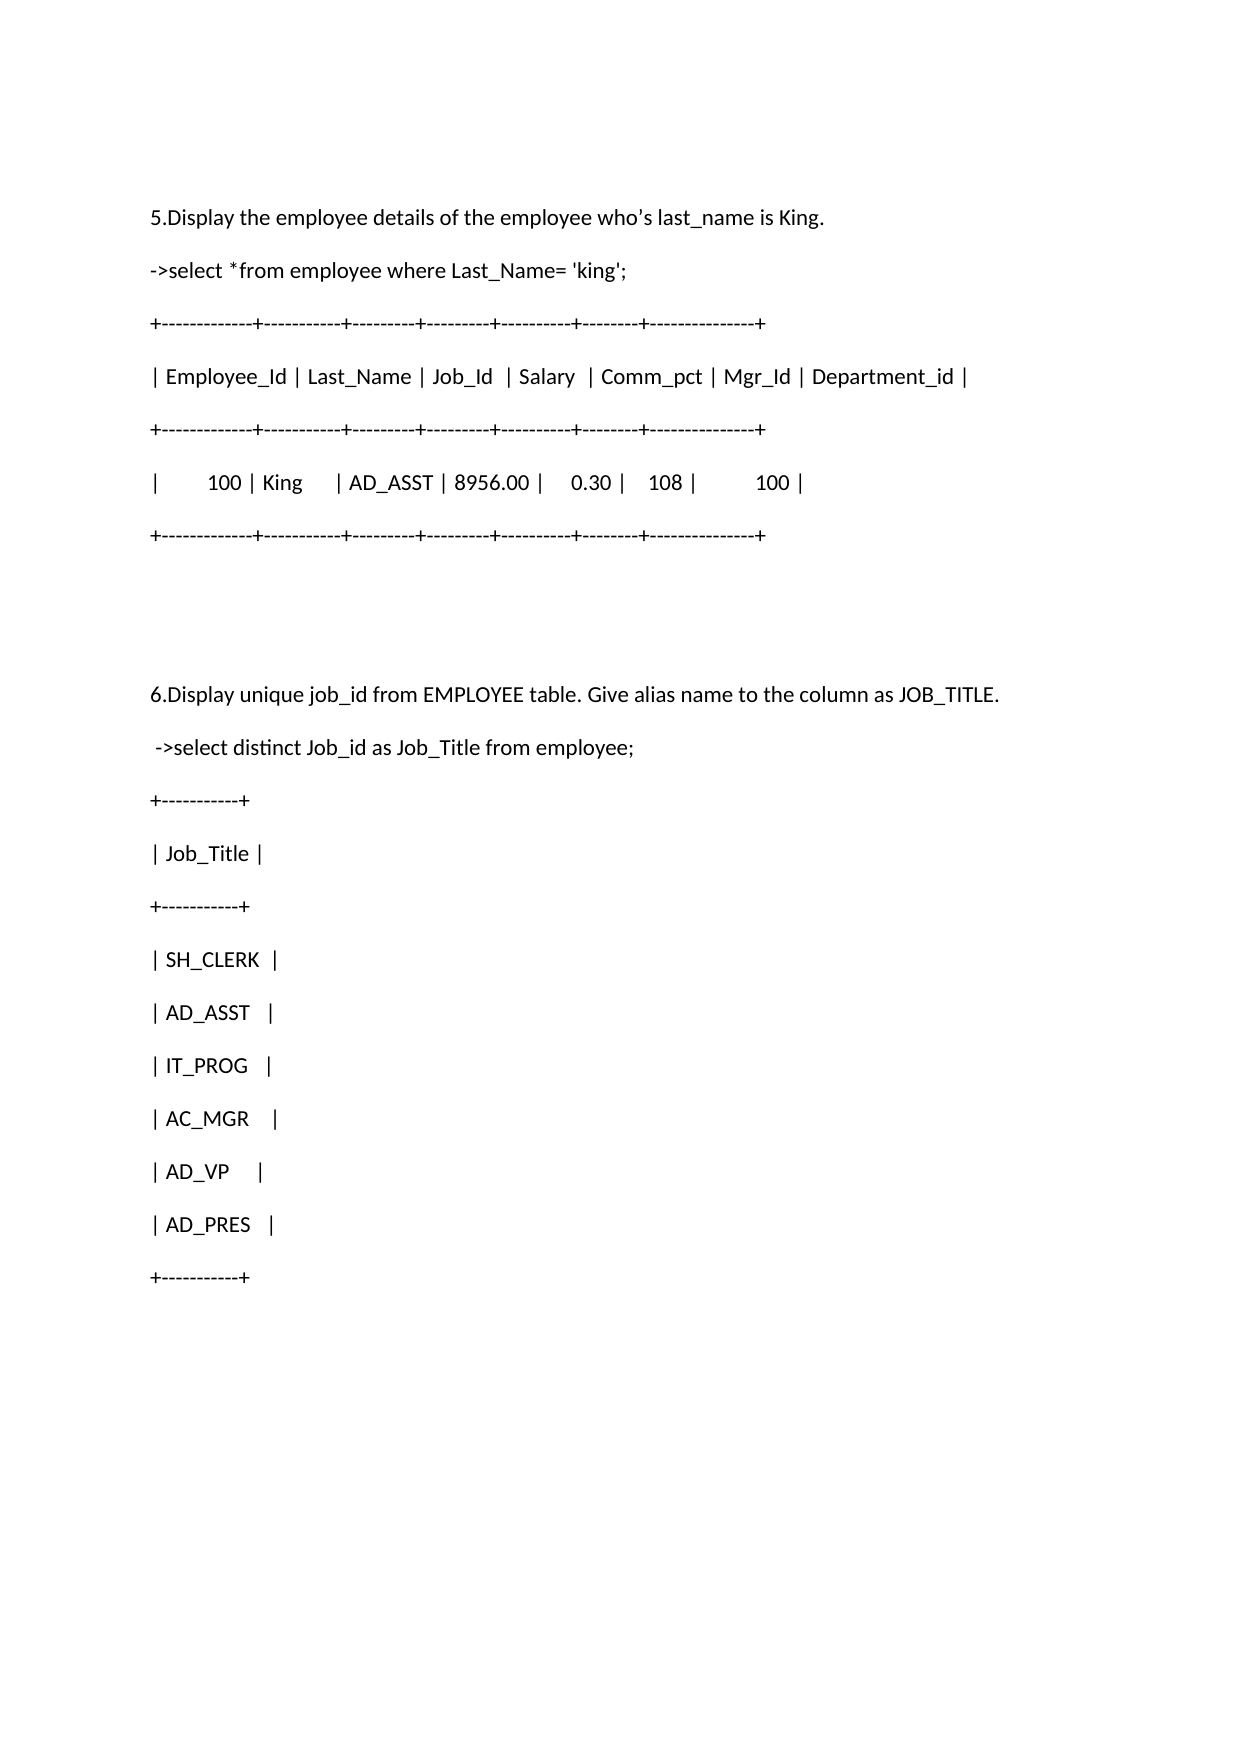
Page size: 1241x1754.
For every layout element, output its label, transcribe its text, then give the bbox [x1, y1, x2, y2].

text | Job_Title | [150, 839, 1090, 867]
text +-----------+ [150, 786, 1090, 814]
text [150, 309, 1090, 337]
text 6.Display unique job_id from EMPLOYEE table. Give alias name to the column as JOB_TITLE. [150, 680, 1090, 708]
text ->select *from employee where Last_Name= 'king'; [150, 256, 1090, 284]
text | AC_MGR | [150, 1104, 1090, 1132]
text +-----------+ [150, 1263, 1090, 1291]
text ->select distinct Job_id as Job_Title from employee; [150, 733, 1090, 761]
text +-------------+-----------+---------+---------+----------+--------+---------------+ [150, 521, 1090, 549]
text | Employee_Id | Last_Name | Job_Id | Salary | Comm_pct | Mgr_Id | Department_id | [150, 362, 1090, 390]
text | AD_PRES | [150, 1210, 1090, 1238]
text | AD_VP | [150, 1157, 1090, 1185]
text +-----------+ [150, 892, 1090, 920]
text 5.Display the employee details of the employee who’s last_name is King. [150, 203, 1090, 231]
text +-------------+-----------+---------+---------+----------+--------+---------------+ [150, 415, 1090, 443]
text | IT_PROG | [150, 1051, 1090, 1079]
text | AD_ASST | [150, 998, 1090, 1026]
text | 100 | King | AD_ASST | 8956.00 | 0.30 | 108 | 100 | [150, 468, 1090, 496]
text | SH_CLERK | [150, 945, 1090, 973]
